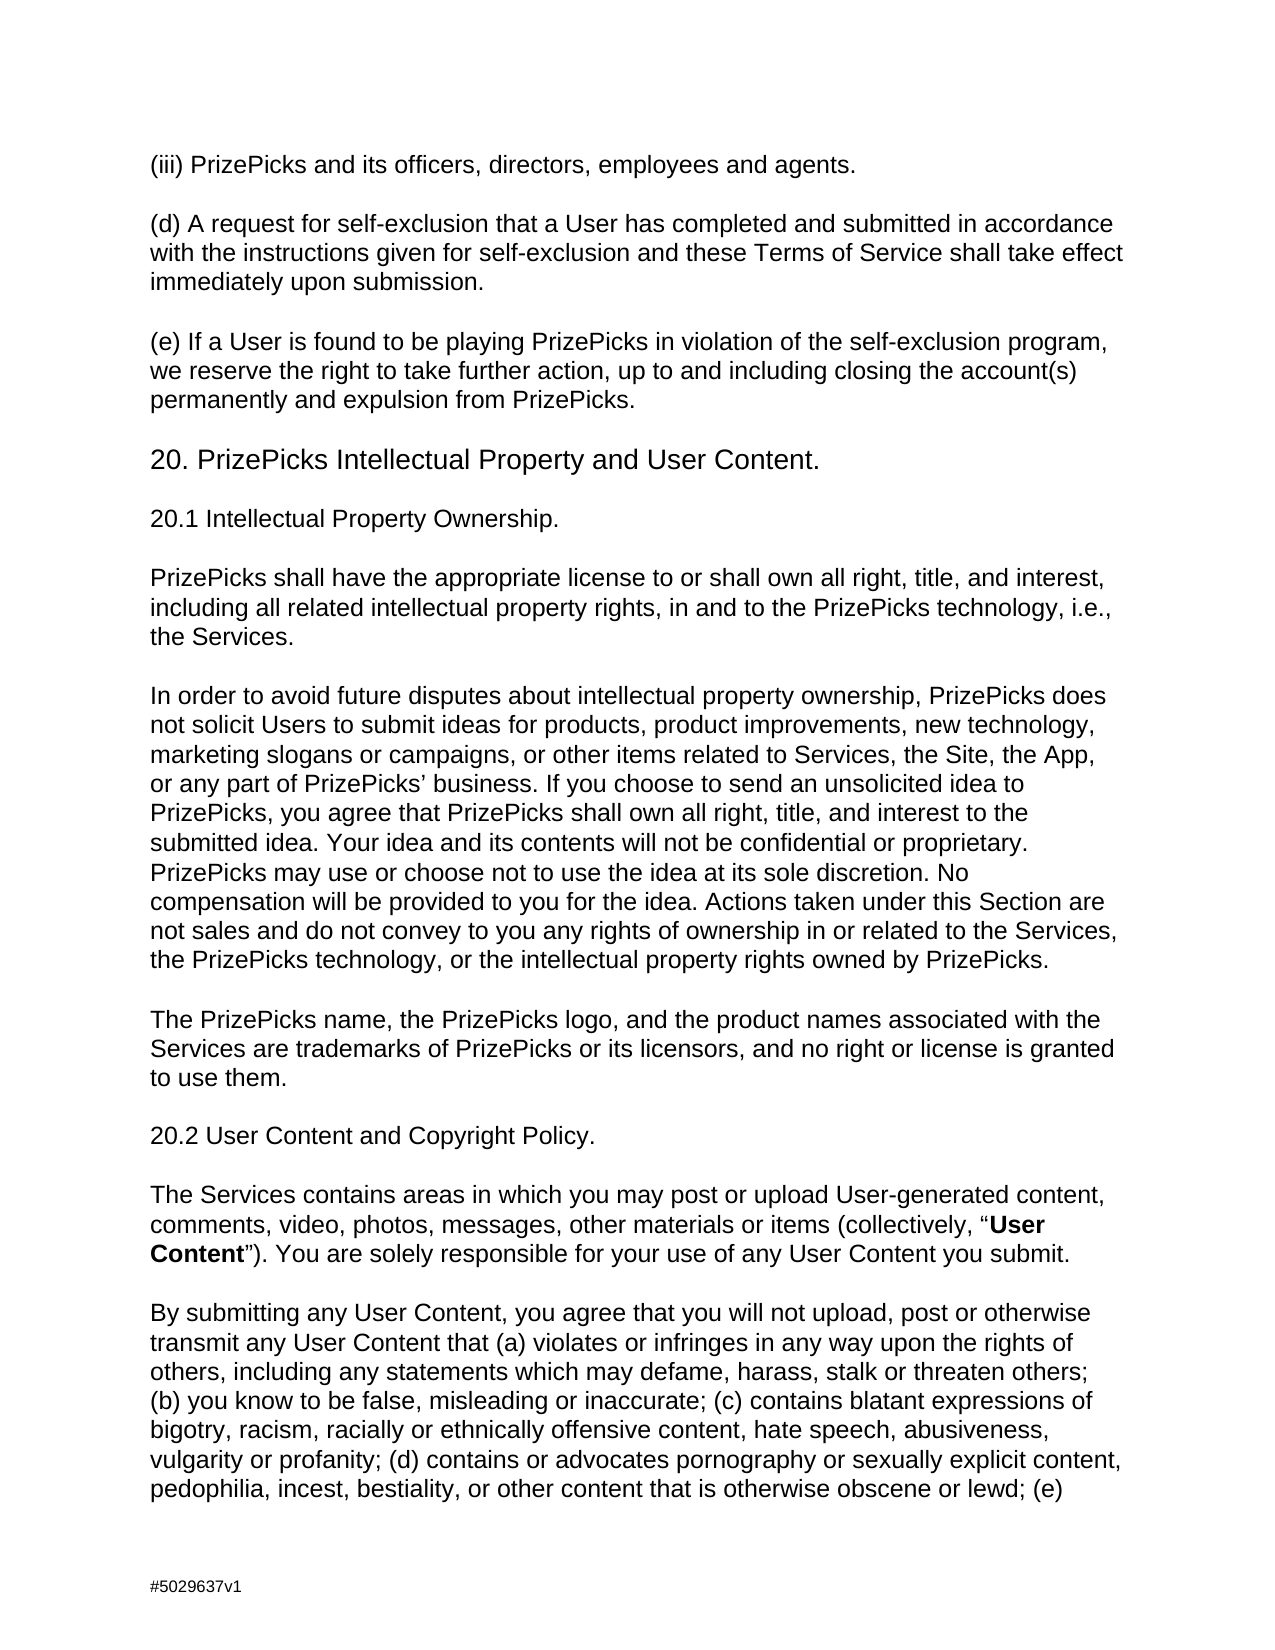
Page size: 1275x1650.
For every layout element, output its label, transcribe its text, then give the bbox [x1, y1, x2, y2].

text (iii) PrizePicks and its officers, directors, employees and agents. [150, 151, 1275, 179]
text (d) A request for self-exclusion that a User has completed and submitted in accordance with the instructions given for self-exclusion and these Terms of Service shall take effect immediately upon submission. [150, 209, 1125, 296]
text 20.2 User Content and Copyright Policy. [150, 1123, 1275, 1150]
text The PrizePicks name, the PrizePicks logo, and the product names associated with the Services are trademarks of PrizePicks or its licensors, and no right or license is granted to use them. [150, 1005, 1125, 1092]
text #5029637v1 [150, 1577, 1275, 1596]
text PrizePicks may use or choose not to use the idea at its sole discretion. No compensation will be provided to you for the idea. Actions taken under this Section are not sales and do not convey to you any rights of ownership in or related to the Services, the PrizePicks technology, or the intellectual property rights owned by PrizePicks. [150, 858, 1125, 974]
text 20. PrizePicks Intellectual Property and User Content. [150, 444, 1275, 476]
text 20.1 Intellectual Property Ownership. [150, 506, 1275, 533]
text (e) If a User is found to be playing PrizePicks in violation of the self-exclusion program, we reserve the right to take further action, up to and including closing the account(s) permanently and expulsion from PrizePicks. [150, 326, 1110, 414]
text In order to avoid future disputes about intellectual property ownership, PrizePicks does not solicit Users to submit ideas for products, product improvements, new technology, marketing slogans or campaigns, or other items related to Services, the Site, the App, or any part of PrizePicks’ business. If you choose to send an unsolicited idea to PrizePicks, you agree that PrizePicks shall own all right, title, and interest to the submitted idea. Your idea and its contents will not be confidential or proprietary. [150, 681, 1110, 856]
text PrizePicks shall have the appropriate license to or shall own all right, title, and interest, including all related intellectual property rights, in and to the PrizePicks technology, i.e., the Services. [150, 563, 1125, 651]
text By submitting any User Content, you agree that you will not upload, post or otherwise transmit any User Content that (a) violates or infringes in any way upon the rights of others, including any statements which may defame, harass, stalk or threaten others; (b) you know to be false, misleading or inaccurate; (c) contains blatant expressions of bigotry, racism, racially or ethnically offensive content, hate speech, abusiveness, vulgarity or profanity; (d) contains or advocates pornography or sexually explicit content, pedophilia, incest, bestiality, or other content that is otherwise obscene or lewd; (e) [150, 1298, 1125, 1503]
text The Services contains areas in which you may post or upload User-generated content, comments, video, photos, messages, other materials or items (collectively, “User Content”). You are solely responsible for your use of any User Content you submit. [150, 1180, 1110, 1268]
